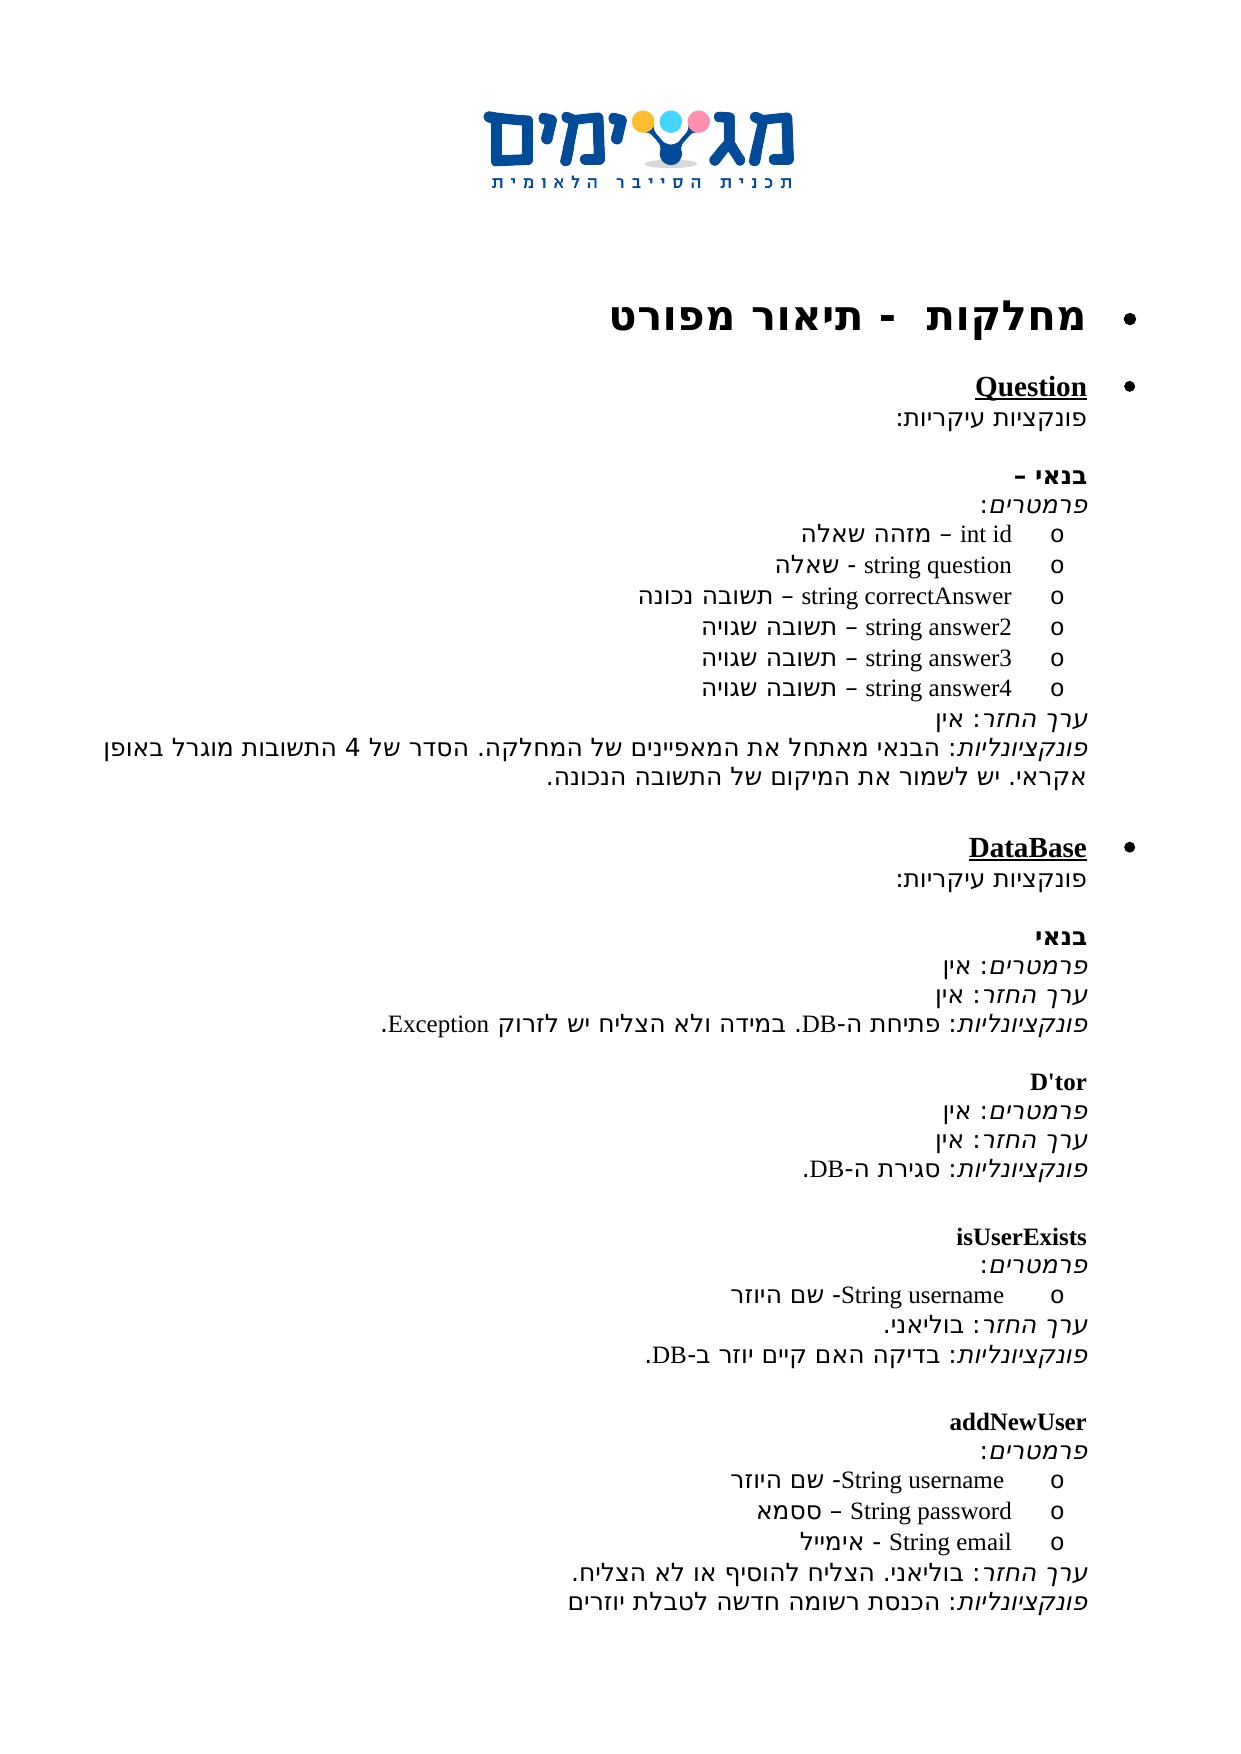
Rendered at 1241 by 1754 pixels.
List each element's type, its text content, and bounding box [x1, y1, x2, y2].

text פרמטרים: [78, 490, 1087, 519]
text פונקציונליות: הכנסת רשומה חדשה לטבלת יוזרים [78, 1587, 1087, 1616]
text פרמטרים: אין [78, 951, 1087, 980]
text ערך החזר: אין [78, 1125, 1087, 1154]
list string answer4 – תשובה שגויה [78, 673, 1049, 704]
text ערך החזר: בוליאני. הצליח להוסיף או לא הצליח. [78, 1558, 1087, 1587]
text פונקציונליות: סגירת ה-DB. [78, 1154, 1087, 1183]
list String password – ססמא [78, 1496, 1049, 1527]
text מחלקות - תיאור מפורט [78, 292, 1124, 341]
list string question - שאלה [78, 550, 1049, 581]
text פונקציונליות: הבנאי מאתחל את המאפיינים של המחלקה. הסדר של 4 התשובות מוגרל באופן אקראי. יש לשמור את המיקום של התשובה הנכונה. [78, 733, 1087, 792]
list string answer3 – תשובה שגויה [78, 643, 1049, 673]
list DataBase [78, 830, 1124, 864]
text פונקציונליות: פתיחת ה-DB. במידה ולא הצליח יש לזרוק Exception. [78, 1009, 1087, 1038]
list String email - אימייל [78, 1527, 1049, 1558]
list Question [78, 369, 1124, 403]
text ערך החזר: בוליאני. [78, 1311, 1087, 1340]
text addNewUser [78, 1407, 1087, 1436]
text פונקציות עיקריות: [78, 864, 1087, 893]
text בנאי [78, 922, 1087, 951]
text פונקציות עיקריות: [78, 403, 1087, 432]
text פרמטרים: [78, 1436, 1087, 1465]
picture [434, 64, 843, 235]
text D'tor [78, 1067, 1087, 1096]
list String username- שם היוזר [78, 1465, 1049, 1496]
text פרמטרים: [78, 1251, 1087, 1280]
text ערך החזר: אין [78, 704, 1087, 733]
list string answer2 – תשובה שגויה [78, 612, 1049, 643]
list String username- שם היוזר [78, 1280, 1049, 1311]
text ערך החזר: אין [78, 980, 1087, 1009]
text בנאי – [78, 461, 1087, 490]
text isUserExists [78, 1222, 1087, 1251]
list string correctAnswer – תשובה נכונה [78, 581, 1049, 612]
list int id – מזהה שאלה [78, 519, 1049, 550]
text פרמטרים: אין [78, 1096, 1087, 1125]
text פונקציונליות: בדיקה האם קיים יוזר ב-DB. [78, 1340, 1087, 1369]
